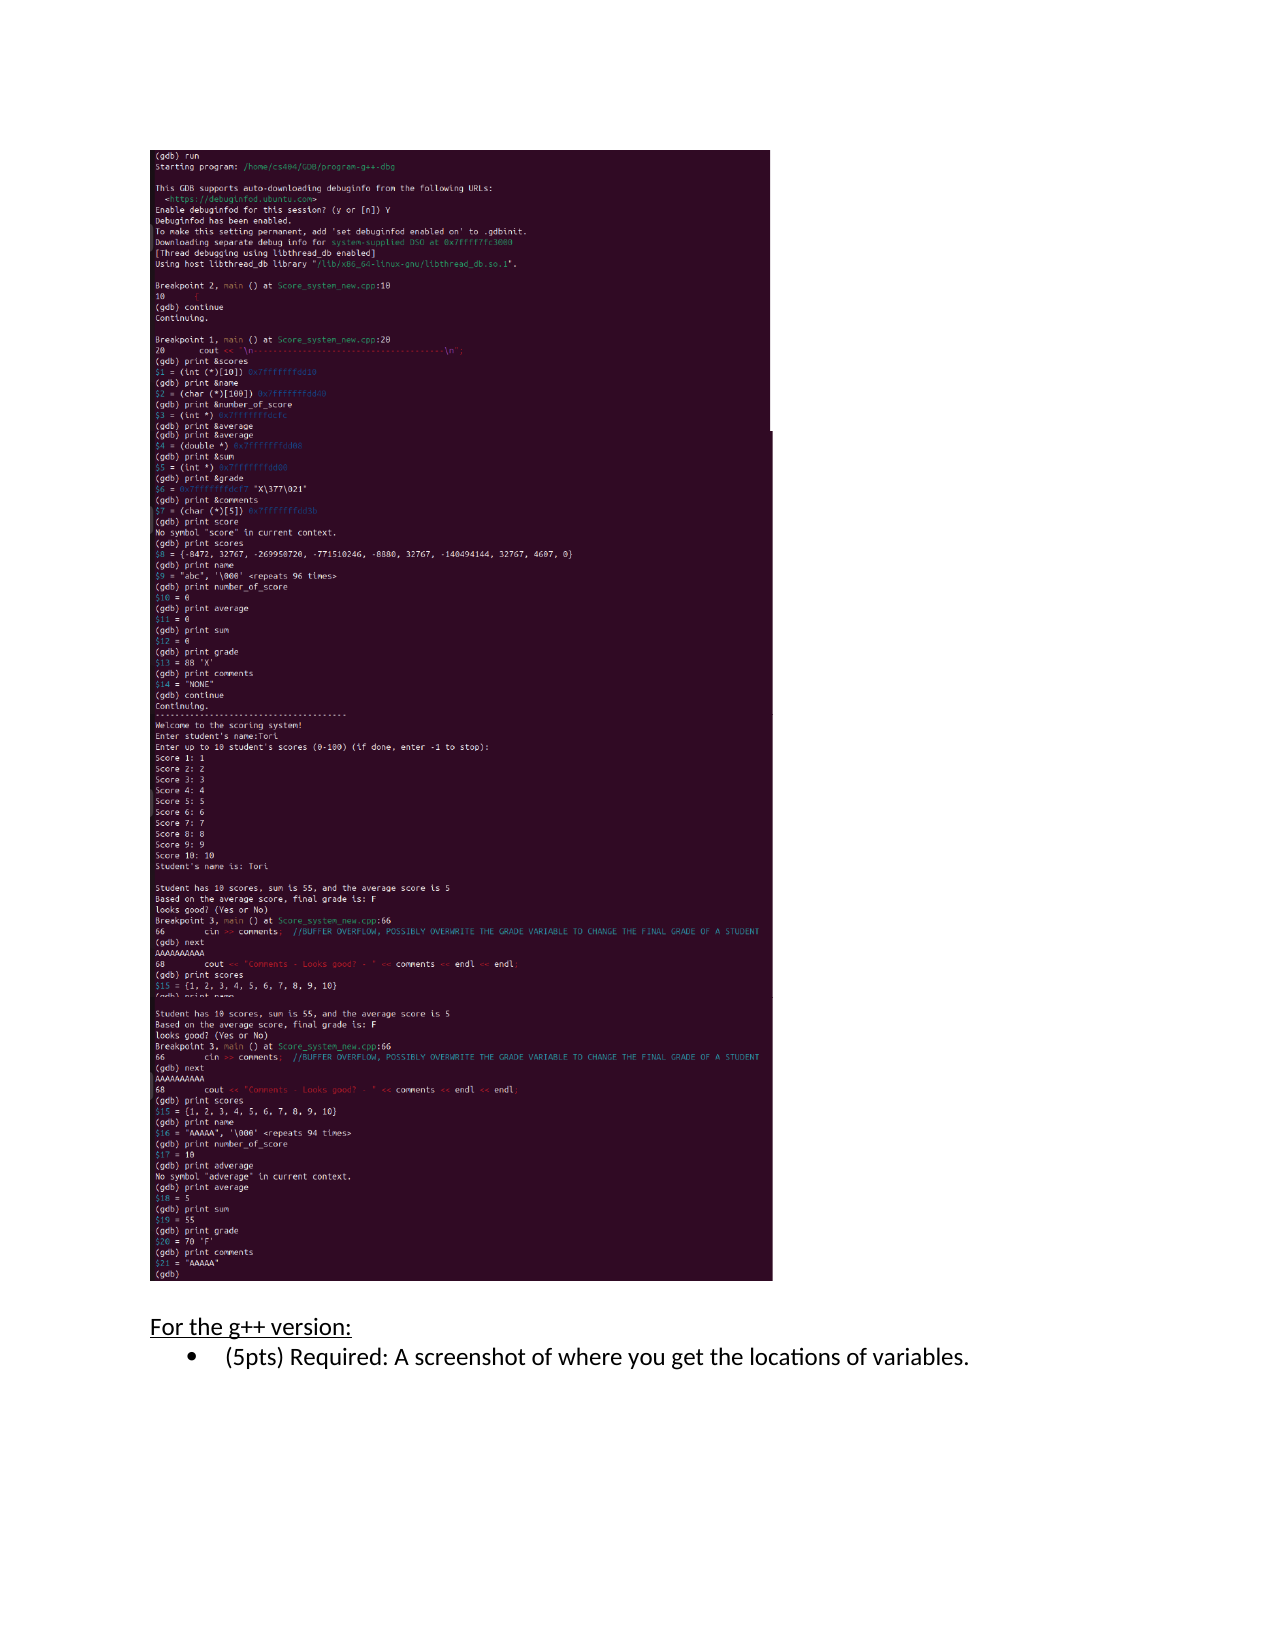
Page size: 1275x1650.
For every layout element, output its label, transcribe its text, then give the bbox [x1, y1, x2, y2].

picture [150, 150, 773, 1281]
text For the g++ version: [150, 1311, 1125, 1341]
list (5pts) Required: A screenshot of where you get the locations of variables. [187, 1341, 1125, 1372]
